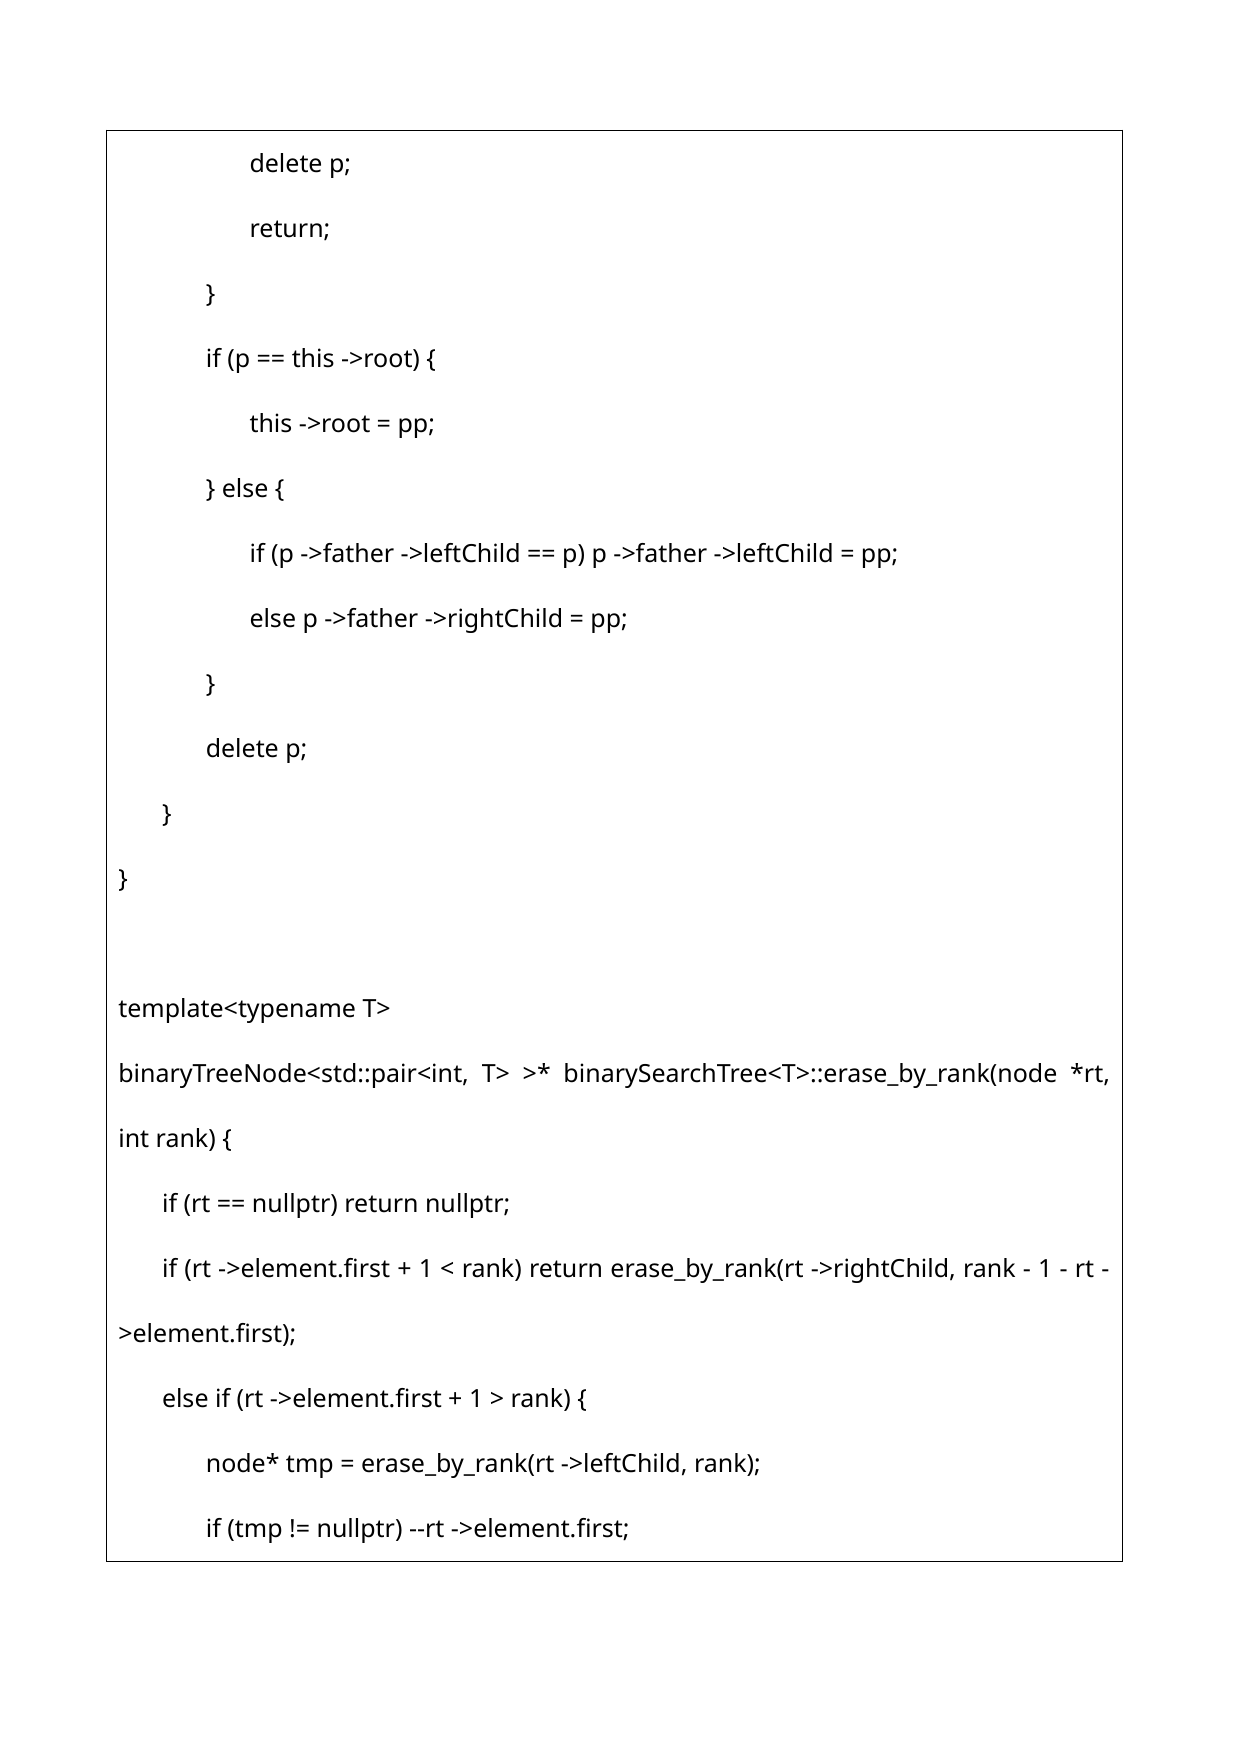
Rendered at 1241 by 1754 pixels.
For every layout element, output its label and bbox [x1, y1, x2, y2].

table_cell [107, 131, 1122, 1561]
